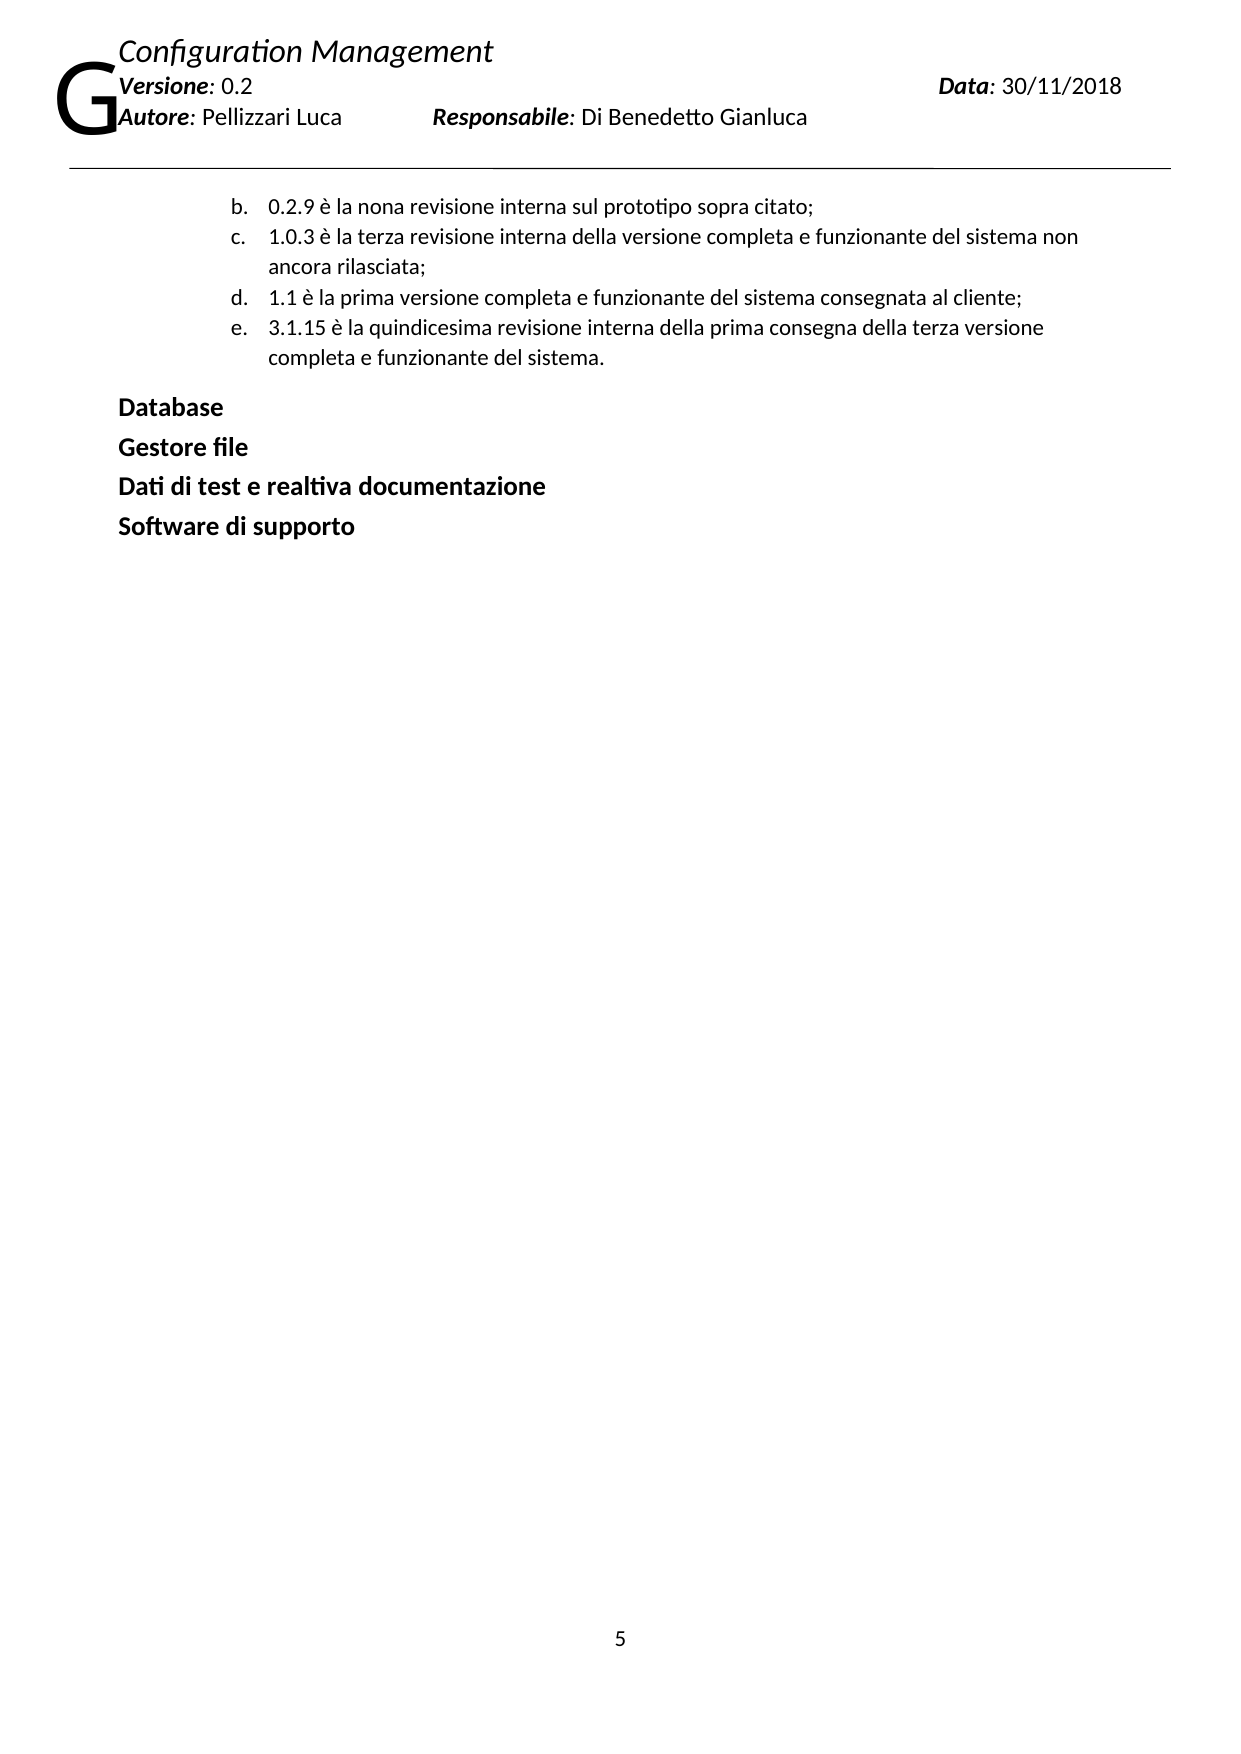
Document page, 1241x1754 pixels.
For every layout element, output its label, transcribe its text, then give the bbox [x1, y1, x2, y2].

list 1.1 è la prima versione completa e funzionante del sistema consegnata al cliente; [231, 283, 1122, 311]
subtitle Dati di test e realtiva documentazione [118, 469, 1122, 502]
subtitle Gestore file [118, 430, 1122, 463]
list 1.0.3 è la terza revisione interna della versione completa e funzionante del sistema non ancora rilasciata; [231, 222, 1122, 280]
list 3.1.15 è la quindicesima revisione interna della prima consegna della terza versione completa e funzionante del sistema. [231, 313, 1122, 371]
subtitle Database [118, 390, 1122, 423]
list 0.2.9 è la nona revisione interna sul prototipo sopra citato; [231, 192, 1122, 220]
subtitle Software di supporto [118, 509, 1122, 542]
